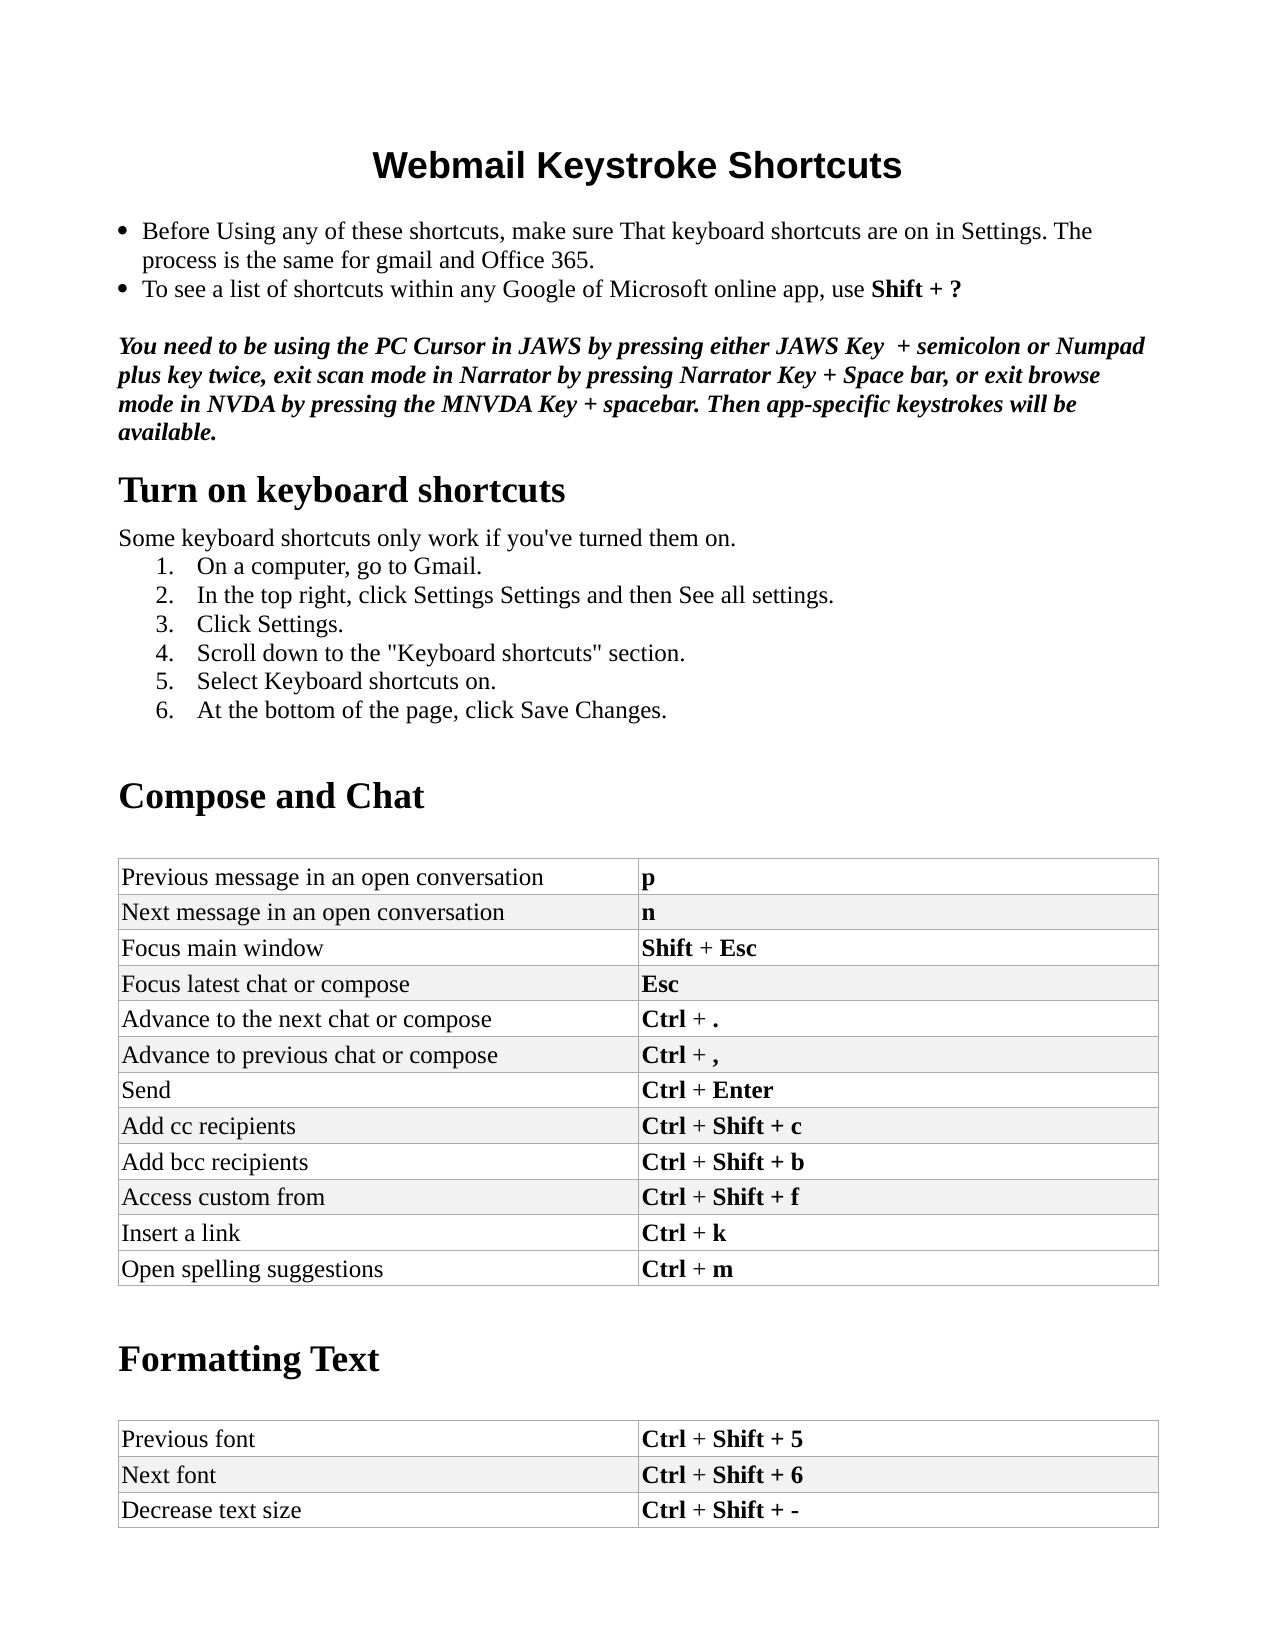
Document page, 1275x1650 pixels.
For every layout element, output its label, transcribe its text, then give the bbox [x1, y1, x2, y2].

table_header Ctrl + Shift + 5 [639, 1421, 1158, 1456]
table_cell Ctrl + k [639, 1215, 1158, 1250]
table_cell Ctrl + . [639, 1001, 1158, 1036]
table_cell Advance to the next chat or compose [119, 1001, 638, 1036]
table_cell Esc [639, 966, 1158, 1000]
list On a computer, go to Gmail. [155, 551, 1157, 580]
list Before Using any of these shortcuts, make sure That keyboard shortcuts are on in Settings. The process is the same for gmail and Office 365. [118, 216, 1157, 274]
list Click Settings. [155, 609, 1157, 638]
table_cell Ctrl + Enter [639, 1073, 1158, 1107]
table_cell Decrease text size [119, 1493, 638, 1527]
table_header Previous message in an open conversation [119, 859, 638, 893]
table_cell Ctrl + Shift + - [639, 1493, 1158, 1527]
subtitle Turn on keyboard shortcuts [118, 467, 1157, 510]
table_cell Ctrl + Shift + c [639, 1108, 1158, 1143]
table_cell Advance to previous chat or compose [119, 1037, 638, 1072]
table_cell Shift + Esc [639, 930, 1158, 965]
list At the bottom of the page, click Save Changes. [155, 695, 1157, 724]
text Some keyboard shortcuts only work if you've turned them on. [118, 523, 1157, 551]
table_header p [639, 859, 1158, 893]
text You need to be using the PC Cursor in JAWS by pressing either JAWS Key + semicolon or Numpad plus key twice, exit scan mode in Narrator by pressing Narrator Key + Space bar, or exit browse mode in NVDA by pressing the MNVDA Key + spacebar. Then app-specific keystrokes will be available. [118, 331, 1157, 446]
list Scroll down to the "Keyboard shortcuts" section. [155, 638, 1157, 666]
table_cell Send [119, 1073, 638, 1107]
table_cell Add bcc recipients [119, 1144, 638, 1178]
subtitle Compose and Chat [118, 773, 1157, 817]
table_cell Ctrl + , [639, 1037, 1158, 1072]
table_cell Insert a link [119, 1215, 638, 1250]
table_cell n [639, 895, 1158, 929]
table_header Previous font [119, 1421, 638, 1456]
table_cell Next message in an open conversation [119, 895, 638, 929]
list Select Keyboard shortcuts on. [155, 666, 1157, 695]
table_cell Ctrl + Shift + 6 [639, 1457, 1158, 1492]
table_cell Focus latest chat or compose [119, 966, 638, 1000]
table_cell Access custom from [119, 1180, 638, 1214]
list In the top right, click Settings Settings and then See all settings. [155, 580, 1157, 609]
table_cell Next font [119, 1457, 638, 1492]
subtitle Formatting Text [118, 1336, 1157, 1379]
table_cell Ctrl + m [639, 1251, 1158, 1285]
table_cell Open spelling suggestions [119, 1251, 638, 1285]
table_cell Ctrl + Shift + f [639, 1180, 1158, 1214]
table_cell Add cc recipients [119, 1108, 638, 1143]
table_cell Ctrl + Shift + b [639, 1144, 1158, 1178]
list To see a list of shortcuts within any Google of Microsoft online app, use Shift + ? [118, 274, 1157, 302]
table_cell Focus main window [119, 930, 638, 965]
